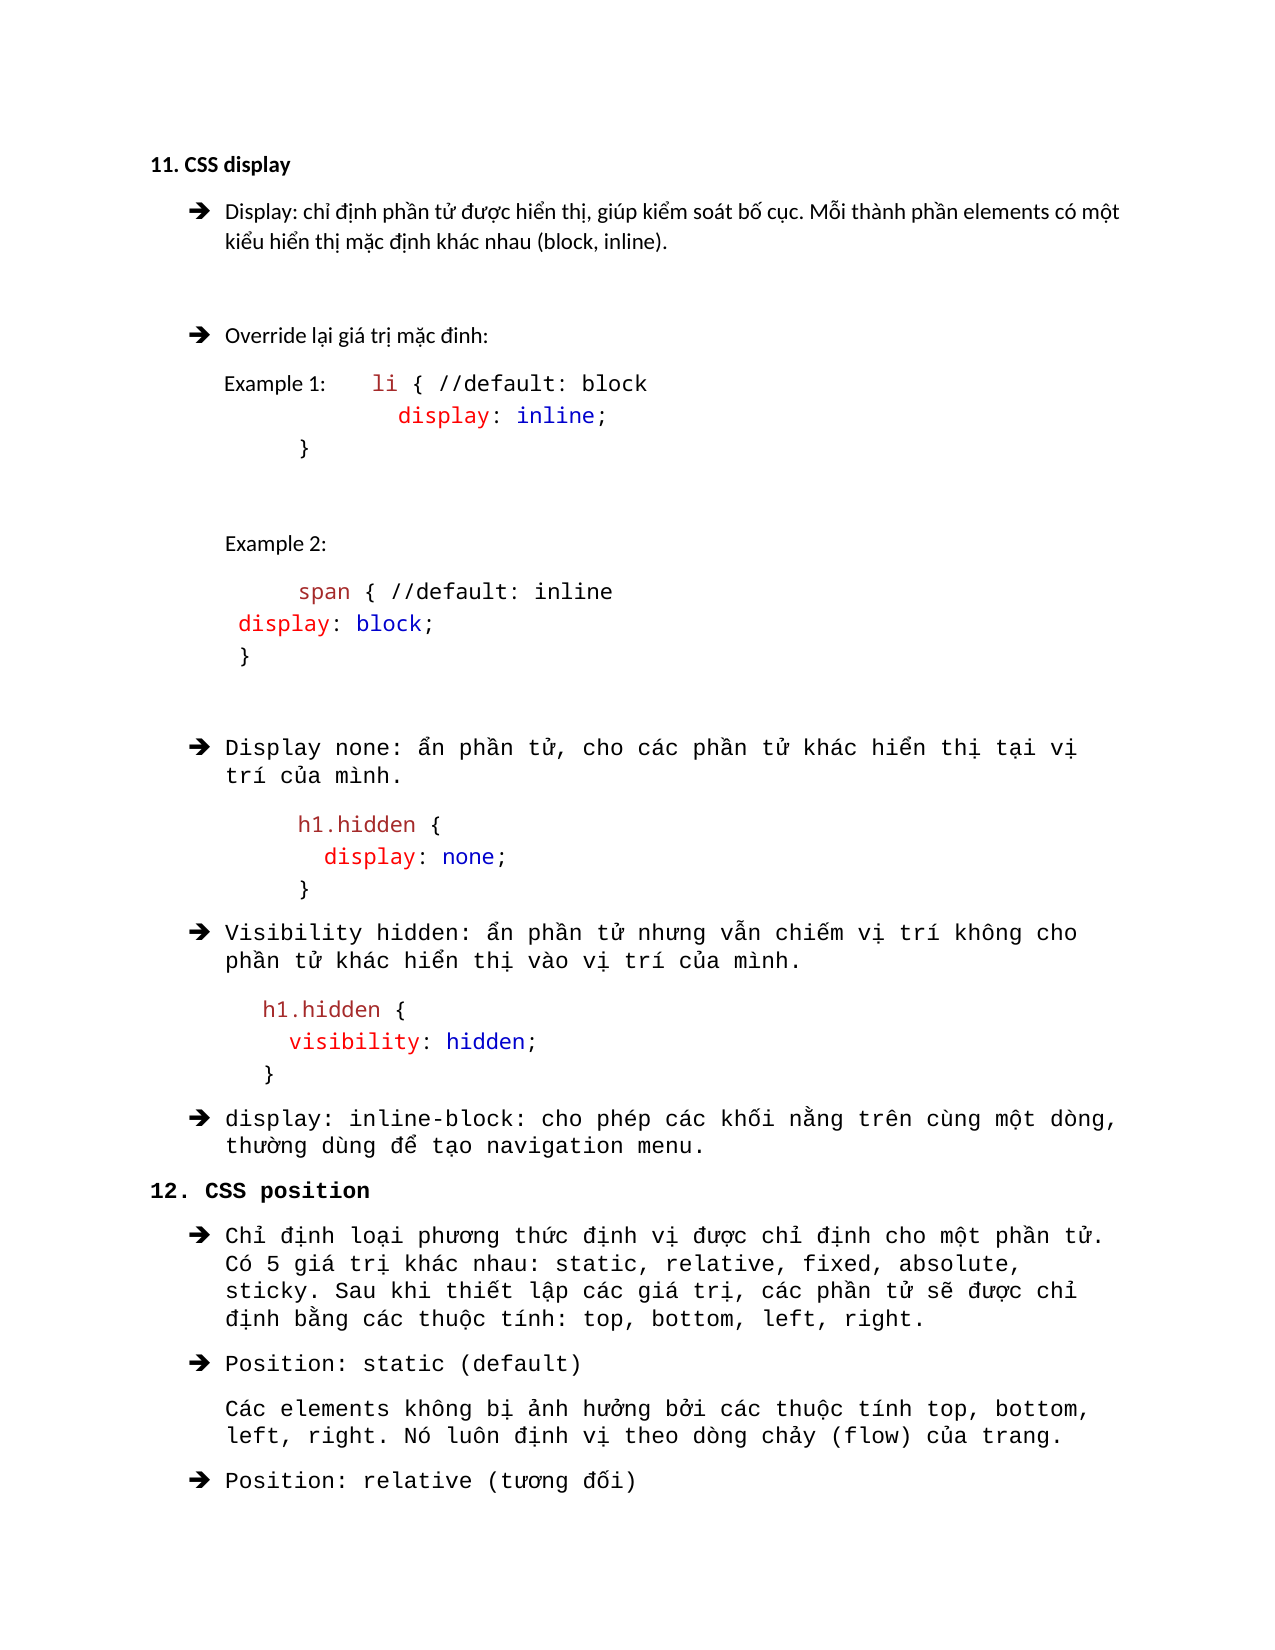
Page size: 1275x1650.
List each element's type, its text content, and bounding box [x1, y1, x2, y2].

list Display: chỉ định phần tử được hiển thị, giúp kiểm soát bố cục. Mỗi thành phần elements có một kiểu hiển thị mặc định khác nhau (block, inline). [187, 197, 1125, 255]
list Position: static (default) [187, 1352, 1125, 1378]
list display: inline-block: cho phép các khối nằng trên cùng một dòng, thường dùng để tạo navigation menu. [187, 1107, 1125, 1161]
list Chỉ định loại phương thức định vị được chỉ định cho một phần tử. Có 5 giá trị khác nhau: static, relative, fixed, absolute, sticky. Sau khi thiết lập các giá trị, các phần tử sẽ được chỉ định bằng các thuộc tính: top, bottom, left, right. [187, 1224, 1125, 1334]
list Override lại giá trị mặc đinh: [187, 321, 1125, 349]
list h1.hidden { visibility: hidden; } [262, 994, 1125, 1088]
text Example 1: li { //default: block display: inline; } [150, 368, 1125, 462]
text 12. CSS position [150, 1179, 1125, 1205]
list Display none: ẩn phần tử, cho các phần tử khác hiển thị tại vị trí của mình. [187, 736, 1125, 790]
list span { //default: inline display: block; } [225, 576, 1125, 670]
text 11. CSS display [150, 150, 1125, 178]
list Position: relative (tương đối) [187, 1469, 1125, 1495]
list Visibility hidden: ẩn phần tử nhưng vẫn chiếm vị trí không cho phần tử khác hiển thị vào vị trí của mình. [187, 921, 1125, 975]
list Các elements không bị ảnh hưởng bởi các thuộc tính top, bottom, left, right. Nó luôn định vị theo dòng chảy (flow) của trang. [225, 1397, 1125, 1451]
text h1.hidden { display: none; } [150, 808, 1125, 902]
list Example 2: [225, 529, 1125, 557]
